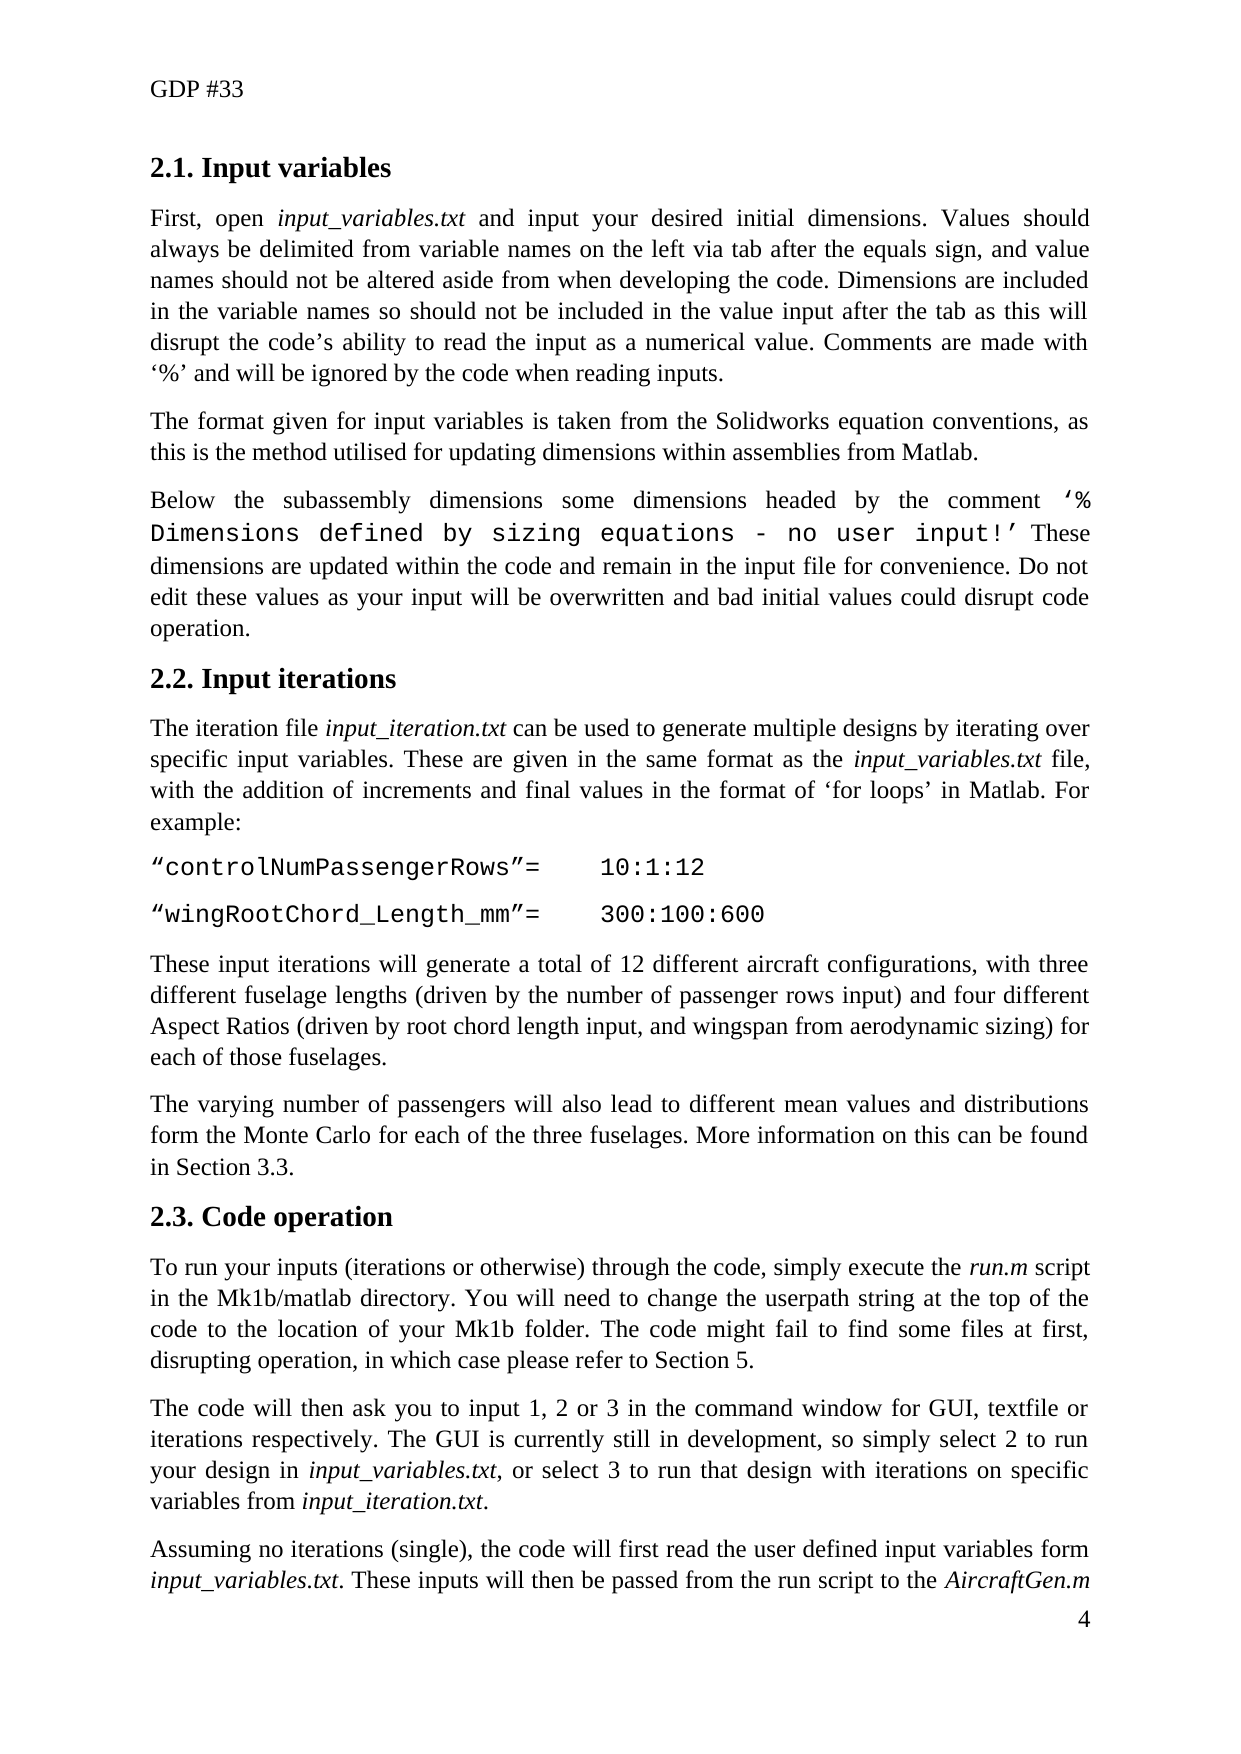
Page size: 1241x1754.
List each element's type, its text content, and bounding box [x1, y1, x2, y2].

subtitle 2.1. Input variables [150, 150, 1090, 184]
text To run your inputs (iterations or otherwise) through the code, simply execute the run.m script in the Mk1b/matlab directory. You will need to change the userpath string at the top of the code to the location of your Mk1b folder. The code might fail to find some files at first, disrupting operation, in which case please refer to Section 5. [150, 1252, 1090, 1374]
text Below the subassembly dimensions some dimensions headed by the comment ‘% Dimensions defined by sizing equations - no user input!’ These dimensions are updated within the code and remain in the input file for convenience. Do not edit these values as your input will be overwritten and bad initial values could disrupt code operation. [150, 485, 1090, 642]
text These input iterations will generate a total of 12 different aircraft configurations, with three different fuselage lengths (driven by the number of passenger rows input) and four different Aspect Ratios (driven by root chord length input, and wingspan from aerodynamic sizing) for each of those fuselages. [150, 949, 1090, 1071]
text The varying number of passengers will also lead to different mean values and distributions form the Monte Carlo for each of the three fuselages. More information on this can be found in Section 3.3. [150, 1089, 1090, 1180]
subtitle 2.2. Input iterations [150, 661, 1090, 694]
text The code will then ask you to input 1, 2 or 3 in the command window for GUI, textfile or iterations respectively. The GUI is currently still in development, so simply select 2 to run your design in input_variables.txt, or select 3 to run that design with iterations on specific variables from input_iteration.txt. [150, 1393, 1090, 1515]
text First, open input_variables.txt and input your desired initial dimensions. Values should always be delimited from variable names on the left via tab after the equals sign, and value names should not be altered aside from when developing the code. Dimensions are included in the variable names so should not be included in the value input after the tab as this will disrupt the code’s ability to read the input as a numerical value. Comments are made with ‘%’ and will be ignored by the code when reading inputs. [150, 203, 1090, 387]
subtitle 2.3. Code operation [150, 1199, 1090, 1233]
text “wingRootChord_Length_mm”= 300:100:600 [150, 902, 1090, 930]
text The iteration file input_iteration.txt can be used to generate multiple designs by iterating over specific input variables. These are given in the same format as the input_variables.txt file, with the addition of increments and final values in the format of ‘for loops’ in Matlab. For example: [150, 713, 1090, 835]
text The format given for input variables is taken from the Solidworks equation conventions, as this is the method utilised for updating dimensions within assemblies from Matlab. [150, 406, 1090, 466]
text “controlNumPassengerRows”= 10:1:12 [150, 854, 1090, 883]
